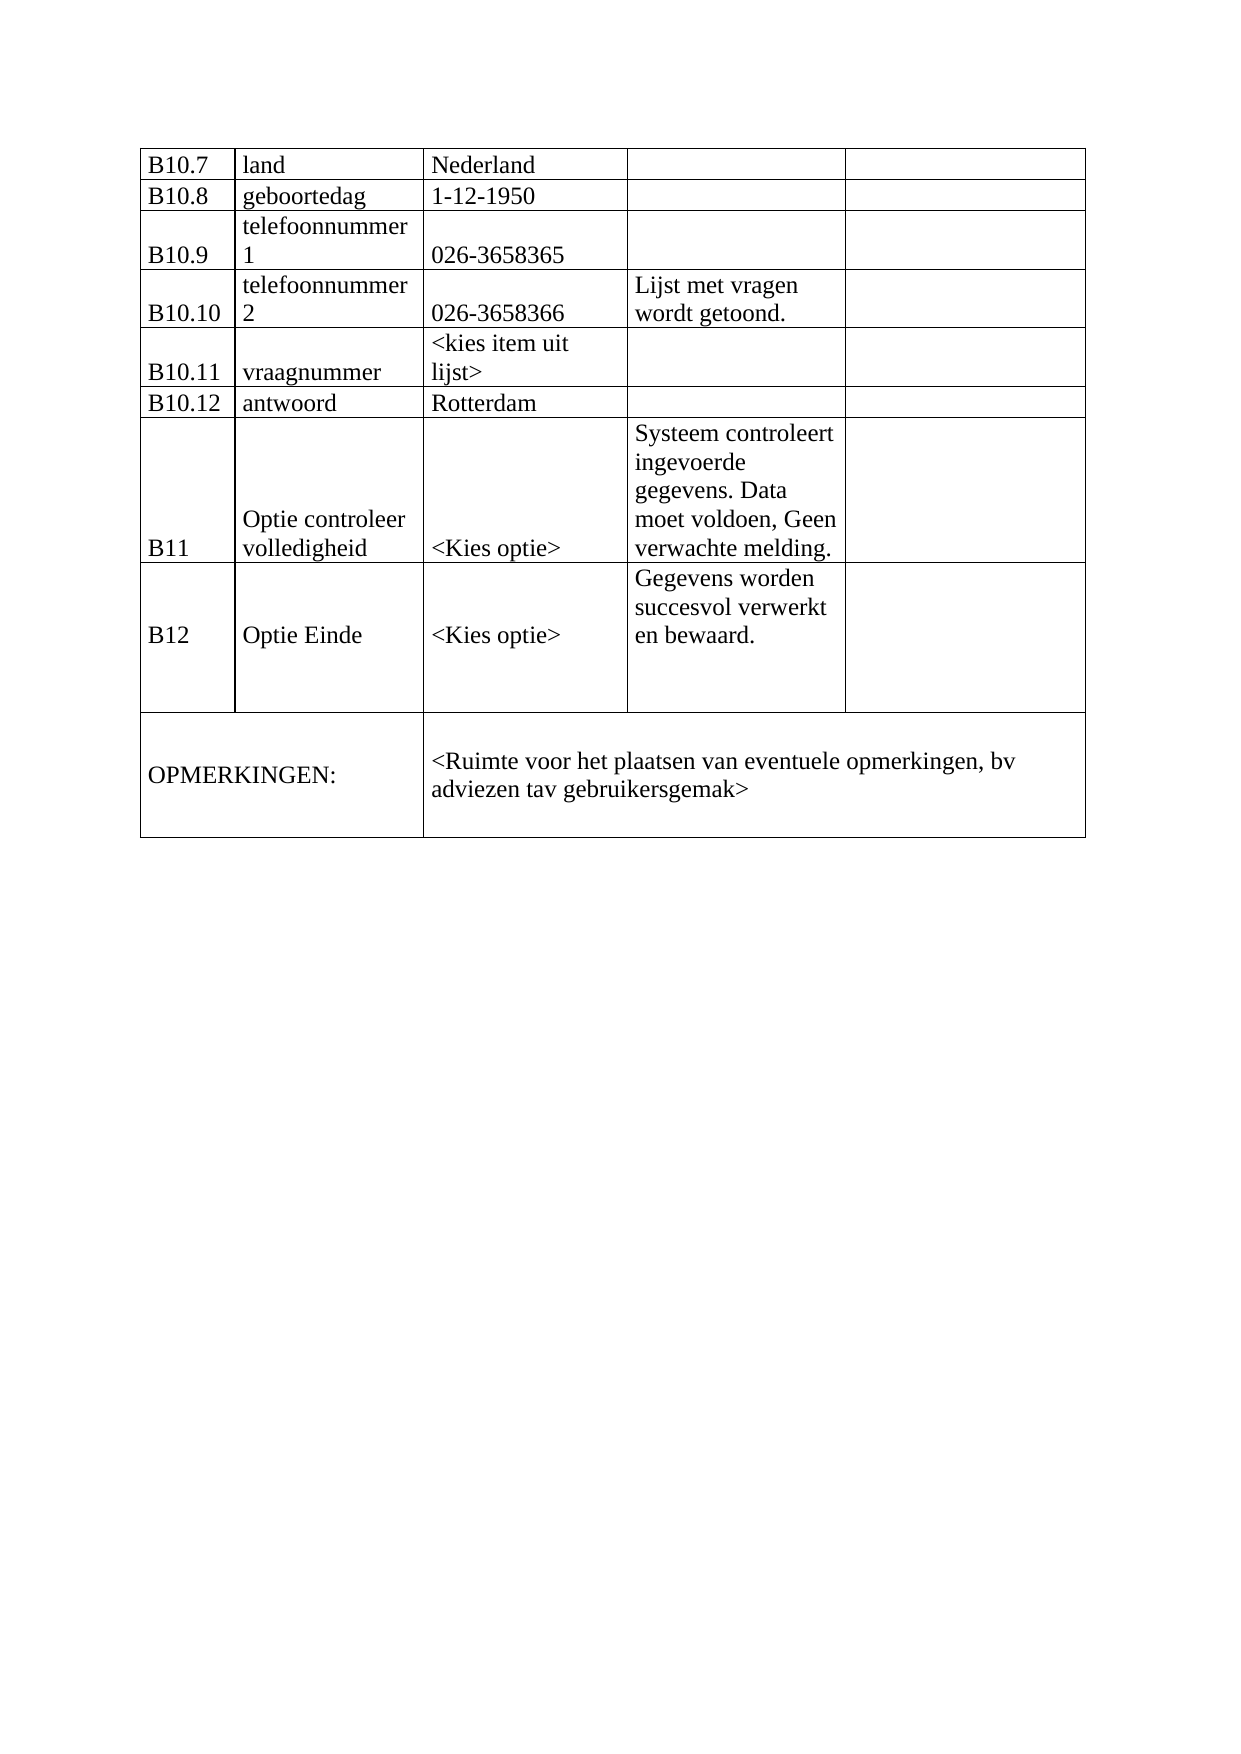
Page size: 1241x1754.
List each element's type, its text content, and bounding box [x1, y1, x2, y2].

table_cell Optie Einde [236, 563, 423, 649]
table_cell B10.12 [141, 387, 234, 417]
table_cell <Kies optie> [424, 418, 627, 562]
table_cell <Kies optie> [424, 563, 627, 649]
table_cell B10.8 [141, 180, 234, 210]
table_cell 026-3658366 [424, 270, 627, 327]
table_cell geboortedag [236, 180, 423, 210]
table_cell telefoonnummer 1 [236, 211, 423, 269]
table_cell B10.10 [141, 270, 234, 327]
table_cell B12 [141, 563, 234, 649]
table_cell [846, 180, 1085, 210]
table_cell Systeem controleert ingevoerde gegevens. Data moet voldoen, Geen verwachte melding. [628, 418, 845, 562]
table_cell B10.9 [141, 211, 234, 269]
table_cell [628, 387, 845, 417]
table_cell B10.7 [141, 149, 234, 179]
table_cell [846, 418, 1085, 562]
table_cell Nederland [424, 149, 627, 179]
table_cell [628, 649, 845, 712]
table_cell [846, 211, 1085, 269]
table_cell [846, 270, 1085, 327]
table_cell [628, 211, 845, 269]
table_cell [846, 649, 1085, 712]
table_cell [846, 328, 1085, 386]
table_cell B11 [141, 418, 234, 562]
table_cell Gegevens worden succesvol verwerkt en bewaard. [628, 563, 845, 649]
table_cell [141, 649, 234, 712]
table_cell [628, 149, 845, 179]
table_cell Optie controleer volledigheid [236, 418, 423, 562]
table_cell B10.11 [141, 328, 234, 386]
table_cell [846, 149, 1085, 179]
table_cell Lijst met vragen wordt getoond. [628, 270, 845, 327]
table_cell <kies item uit lijst> [424, 328, 627, 386]
table_cell OPMERKINGEN: [141, 713, 423, 837]
table_cell 1-12-1950 [424, 180, 627, 210]
table_cell 026-3658365 [424, 211, 627, 269]
table_cell [628, 328, 845, 386]
table_cell [424, 649, 627, 712]
table_cell <Ruimte voor het plaatsen van eventuele opmerkingen, bv adviezen tav gebruikersgemak> [424, 713, 1085, 837]
table_cell vraagnummer [236, 328, 423, 386]
table_cell land [236, 149, 423, 179]
table_cell telefoonnummer 2 [236, 270, 423, 327]
table_cell [846, 387, 1085, 417]
table_cell [628, 180, 845, 210]
table_cell antwoord [236, 387, 423, 417]
table_cell [846, 563, 1085, 649]
table_cell [236, 649, 423, 712]
table_cell Rotterdam [424, 387, 627, 417]
